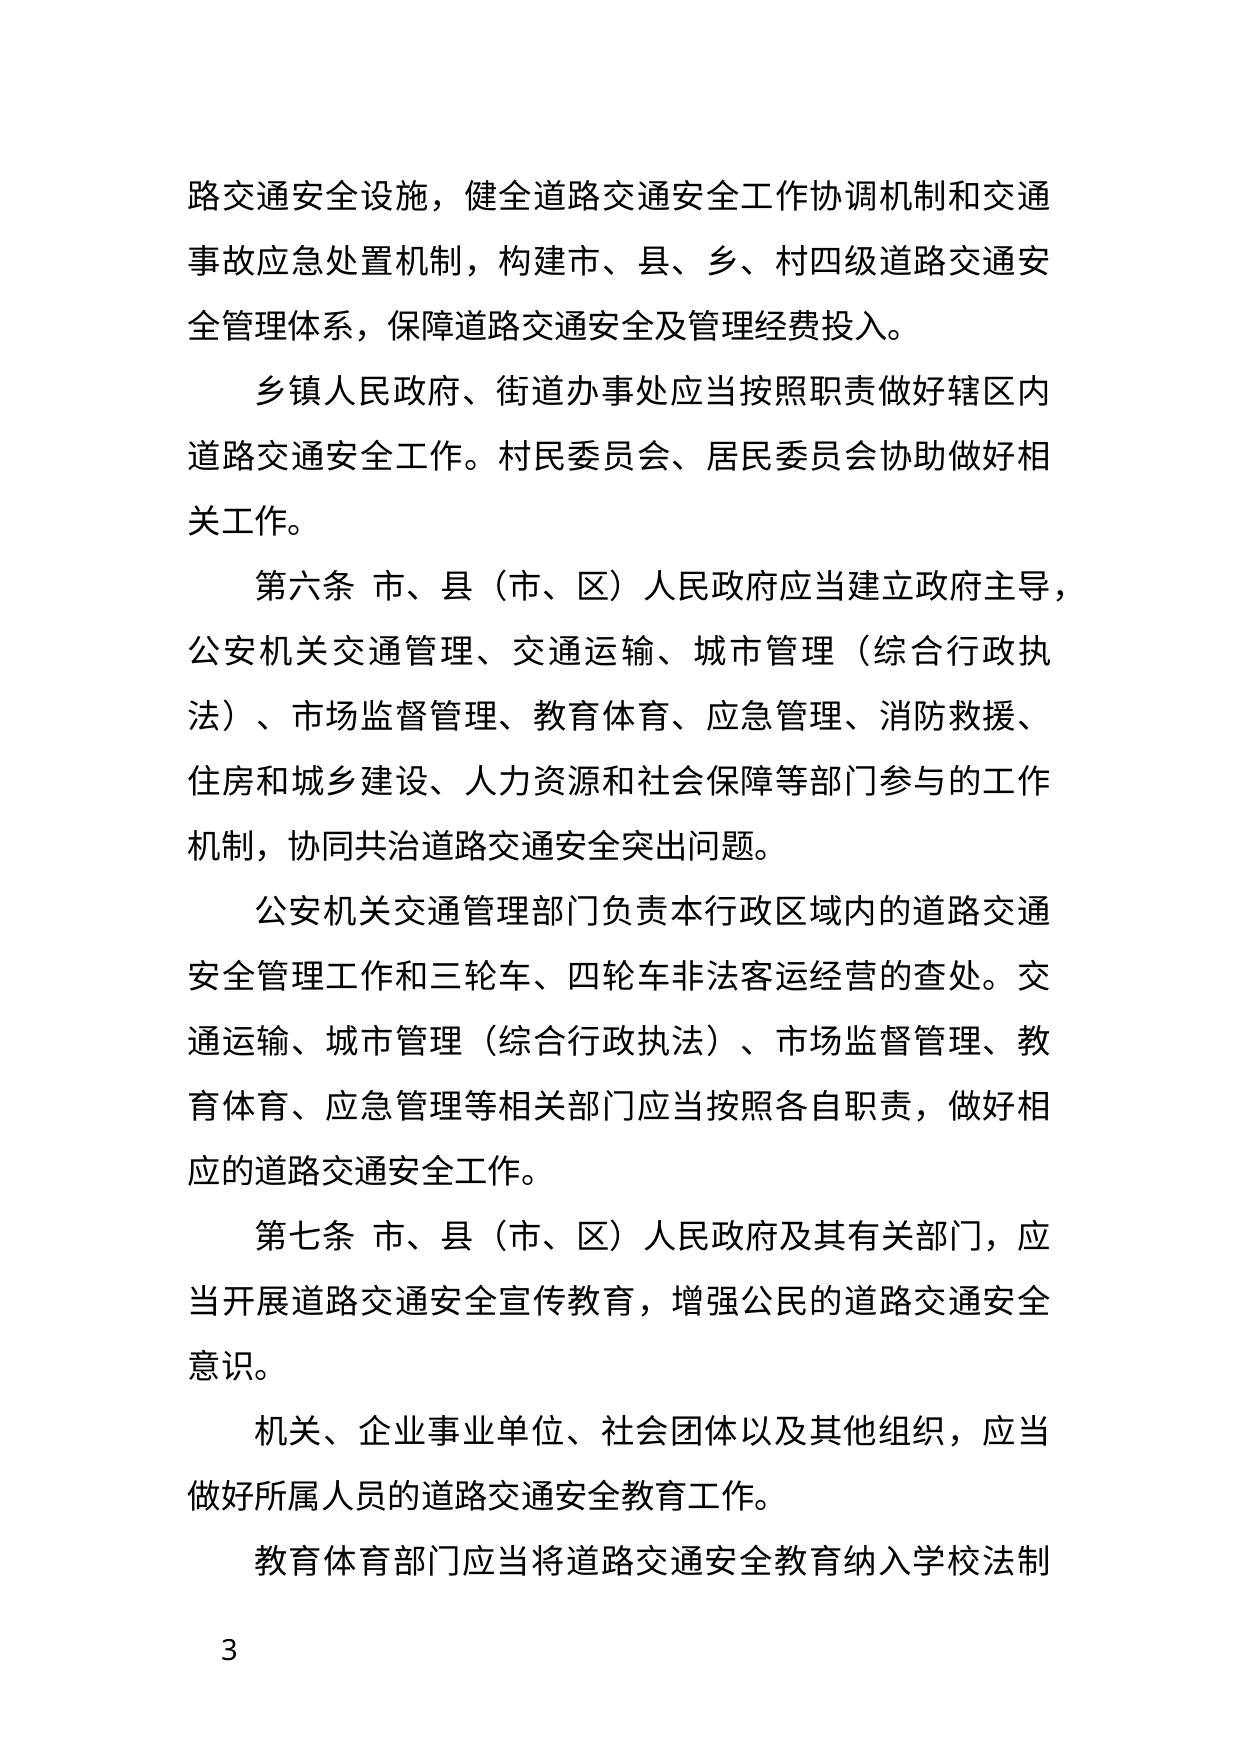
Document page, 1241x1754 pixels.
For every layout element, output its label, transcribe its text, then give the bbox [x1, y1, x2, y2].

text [187, 1527, 1053, 1592]
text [187, 162, 1053, 357]
text 机关、企业事业单位、社会团体以及其他组织，应当做好所属人员的道路交通安全教育工作。 [187, 1397, 1053, 1527]
text 第七条 市、县（市、区）人民政府及其有关部门，应当开展道路交通安全宣传教育，增强公民的道路交通安全意识。 [187, 1202, 1053, 1397]
text 公安机关交通管理部门负责本行政区域内的道路交通安全管理工作和三轮车、四轮车非法客运经营的查处。交通运输、城市管理（综合行政执法）、市场监督管理、教育体育、应急管理等相关部门应当按照各自职责，做好相应的道路交通安全工作。 [187, 877, 1053, 1202]
text 第六条 市、县（市、区）人民政府应当建立政府主导，公安机关交通管理、交通运输、城市管理（综合行政执法）、市场监督管理、教育体育、应急管理、消防救援、住房和城乡建设、人力资源和社会保障等部门参与的工作机制，协同共治道路交通安全突出问题。 [187, 552, 1053, 877]
text 乡镇人民政府、街道办事处应当按照职责做好辖区内道路交通安全工作。村民委员会、居民委员会协助做好相关工作。 [187, 357, 1053, 552]
